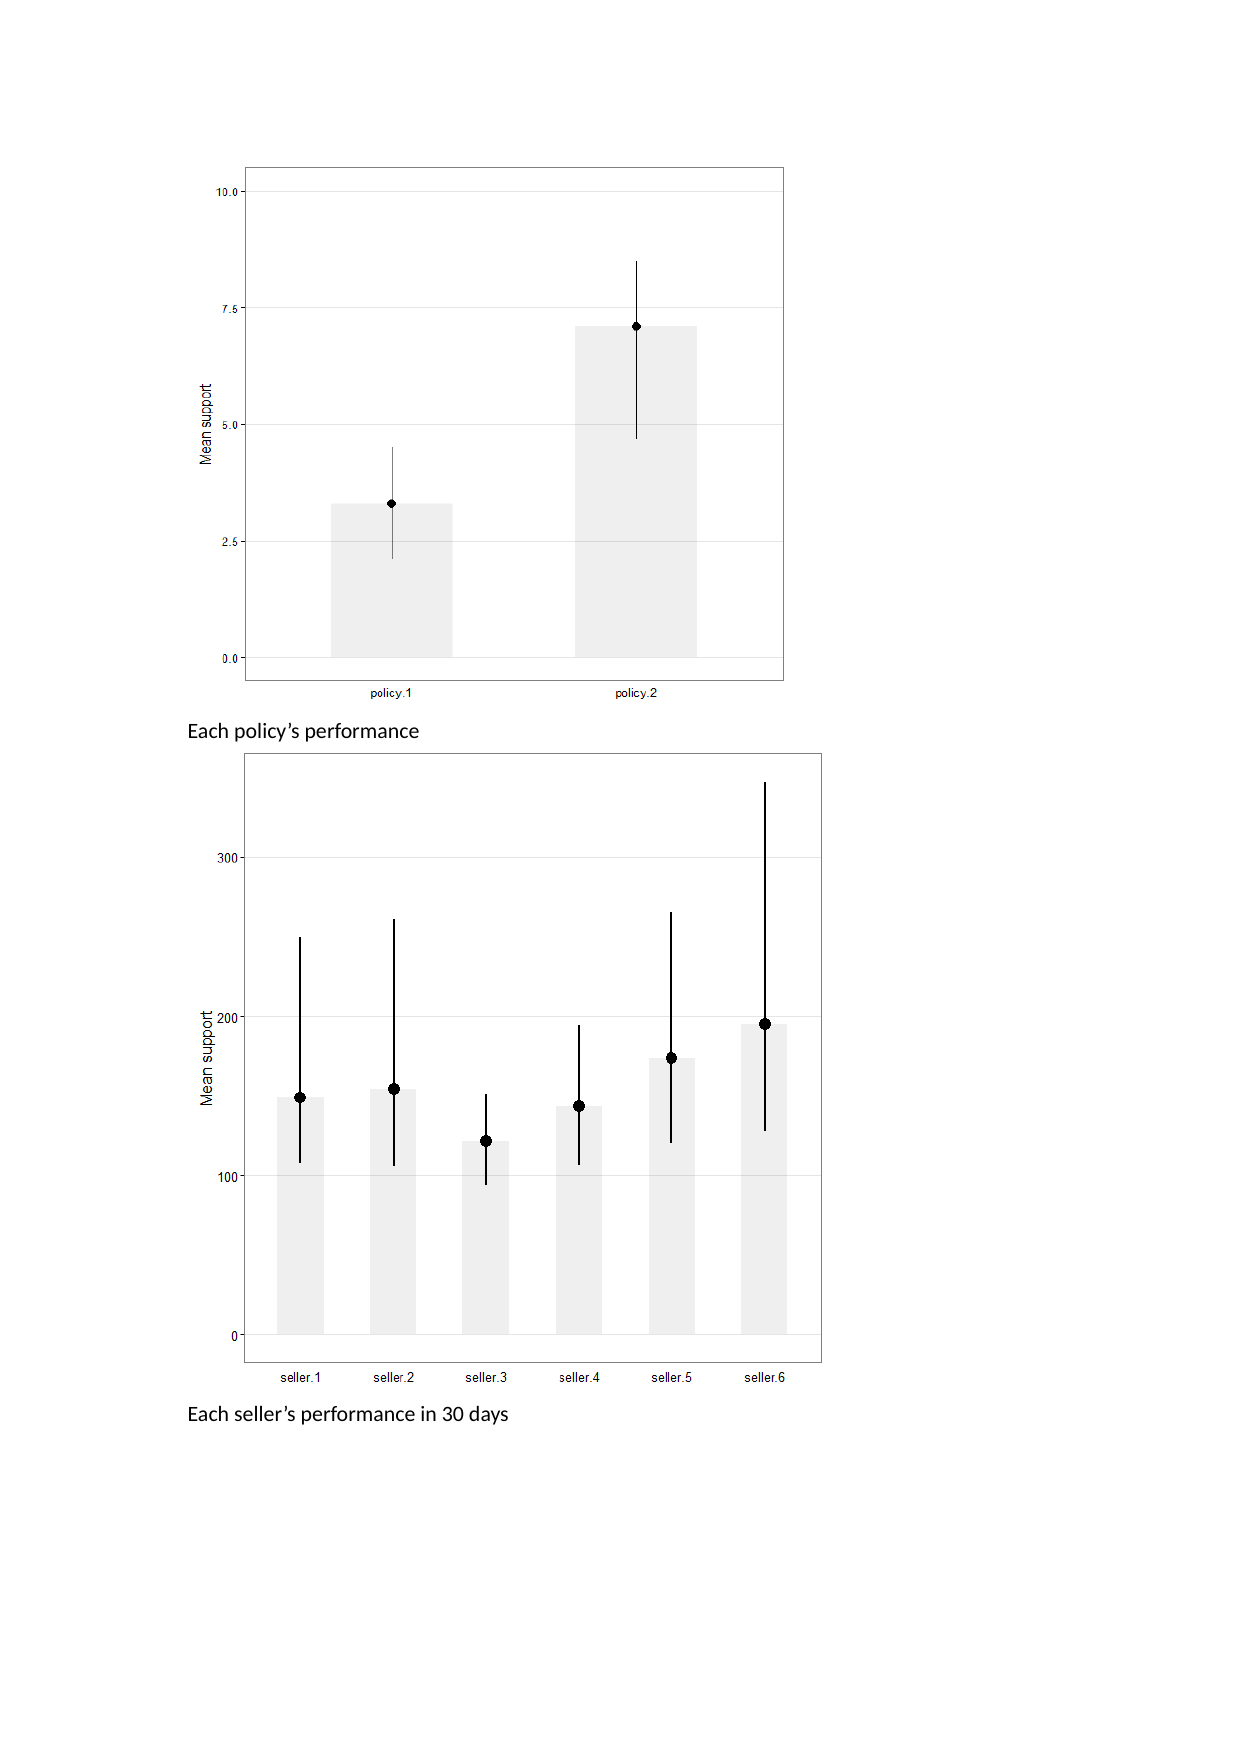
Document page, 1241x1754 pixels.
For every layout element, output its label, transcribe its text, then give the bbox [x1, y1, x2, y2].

text Each seller’s performance in 30 days [187, 1397, 1053, 1429]
text Each policy’s performance [187, 714, 1053, 747]
picture [187, 162, 790, 702]
picture [187, 747, 828, 1388]
